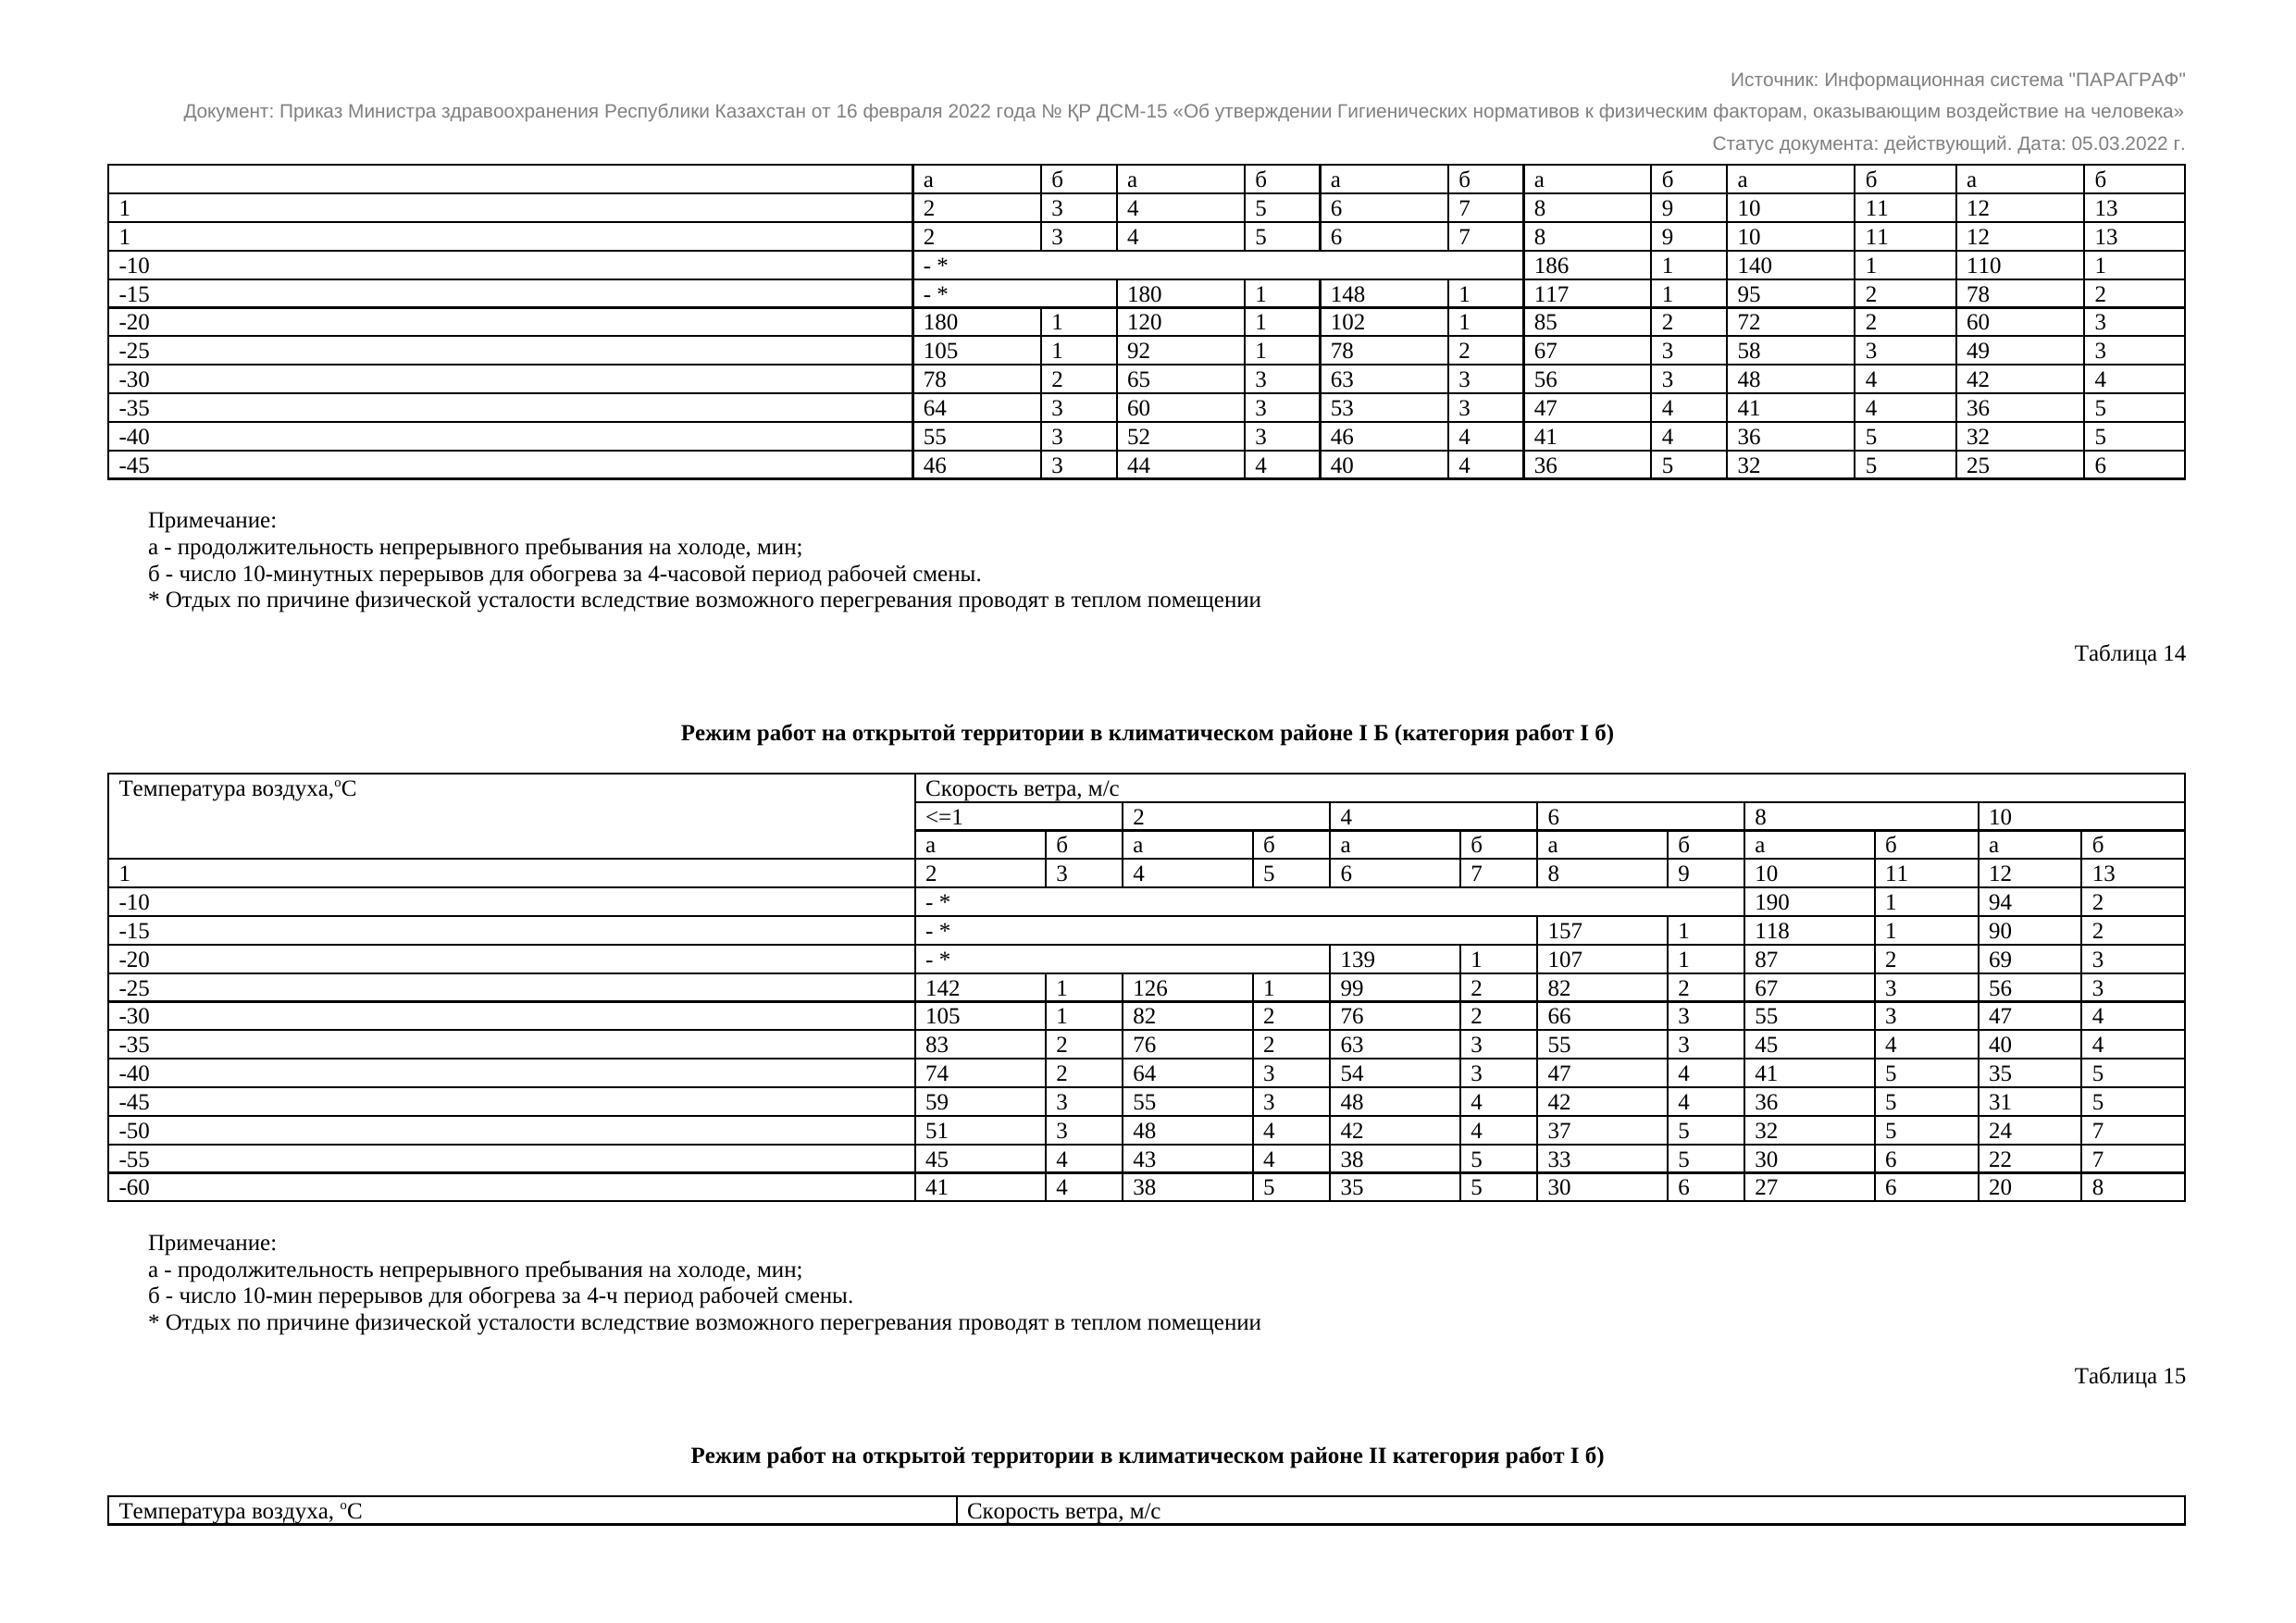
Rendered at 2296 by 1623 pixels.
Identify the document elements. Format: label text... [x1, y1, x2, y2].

table_cell 126 [1123, 974, 1252, 1000]
table_cell 10 [1745, 860, 1874, 886]
table_cell -20 [109, 309, 912, 335]
table_cell 55 [1538, 1031, 1667, 1058]
table_cell 4 [1855, 365, 1955, 392]
table_cell а [1123, 832, 1252, 858]
table_cell -10 [109, 252, 912, 279]
table_cell 20 [1980, 1174, 2080, 1200]
table_cell 42 [1538, 1088, 1667, 1115]
table_cell 5 [2085, 423, 2184, 450]
table_cell 1 [1876, 888, 1978, 915]
text б - число 10-мин перерывов для обогрева за 4-ч период рабочей смены. [109, 1282, 2186, 1308]
table_cell 13 [2082, 860, 2184, 886]
table_cell 4 [1047, 1174, 1122, 1200]
table_cell 4 [1246, 452, 1319, 477]
table_cell б [1246, 166, 1319, 192]
table_cell б [1669, 832, 1744, 858]
table_cell -40 [109, 423, 912, 450]
table_cell 5 [2082, 1059, 2184, 1086]
table_cell 11 [1855, 194, 1955, 221]
table_cell 47 [1538, 1059, 1667, 1086]
table_cell 180 [1118, 280, 1244, 306]
table_cell а [1745, 832, 1874, 858]
table_cell 1 [1652, 252, 1726, 279]
table_cell 40 [1322, 452, 1447, 477]
table_cell 1 [1042, 309, 1116, 335]
table_cell 6 [1876, 1146, 1978, 1171]
table_cell 4 [1118, 223, 1244, 250]
table_cell 139 [1331, 946, 1459, 973]
table_cell 11 [1855, 223, 1955, 250]
table_cell 51 [916, 1117, 1045, 1144]
table_cell 3 [1246, 423, 1319, 450]
table_cell 3 [1047, 1088, 1122, 1115]
table_cell 36 [1525, 452, 1650, 477]
table_cell 83 [916, 1031, 1045, 1058]
table_cell 2 [1254, 1003, 1329, 1029]
table_cell 43 [1123, 1146, 1252, 1171]
table_cell 2 [2082, 888, 2184, 915]
table_cell - * [916, 888, 1744, 915]
table_header Температура воздуха,оС [109, 774, 914, 858]
table_cell 2 [1449, 337, 1522, 364]
table_cell б [2085, 166, 2184, 192]
table_cell 142 [916, 974, 1045, 1000]
table_cell 52 [1118, 423, 1244, 450]
table_cell 105 [914, 337, 1040, 364]
table_cell 47 [1525, 394, 1650, 421]
table_cell 186 [1525, 252, 1650, 279]
table_cell 5 [1652, 452, 1726, 477]
table_header Скорость ветра, м/с [958, 1497, 2184, 1523]
table_cell 31 [1980, 1088, 2080, 1115]
table_cell 2 [1876, 946, 1978, 973]
table_cell 27 [1745, 1174, 1874, 1200]
table_cell 2 [916, 860, 1045, 886]
table_cell 3 [1042, 394, 1116, 421]
table_cell б [1047, 832, 1122, 858]
text Примечание: [109, 1229, 2186, 1256]
table_cell б [1254, 832, 1329, 858]
table_cell 10 [1728, 194, 1854, 221]
table_cell -50 [109, 1117, 914, 1144]
table_cell 4 [1254, 1146, 1329, 1171]
table_cell 1 [1047, 974, 1122, 1000]
table_cell 47 [1980, 1003, 2080, 1029]
text Примечание: [109, 506, 2186, 533]
table_cell 82 [1123, 1003, 1252, 1029]
table_cell 32 [1745, 1117, 1874, 1144]
table_cell б [1855, 166, 1955, 192]
table_cell 5 [1876, 1059, 1978, 1086]
table_cell а [916, 832, 1045, 858]
table_cell 78 [914, 365, 1040, 392]
table_cell 1 [109, 223, 912, 250]
table_cell 3 [1047, 860, 1122, 886]
table_cell 3 [2085, 309, 2184, 335]
table_cell 41 [916, 1174, 1045, 1200]
table_cell 38 [1123, 1174, 1252, 1200]
table_cell 157 [1538, 917, 1667, 944]
table_cell 3 [1876, 1003, 1978, 1029]
table_cell 3 [1047, 1117, 1122, 1144]
table_cell 5 [1855, 423, 1955, 450]
table_cell 12 [1957, 194, 2083, 221]
table_cell - * [914, 252, 1522, 279]
table_cell 3 [1254, 1059, 1329, 1086]
table_cell 4 [1449, 452, 1522, 477]
table_cell 32 [1728, 452, 1854, 477]
table_cell 42 [1957, 365, 2083, 392]
table_cell 1 [1669, 917, 1744, 944]
table_cell 67 [1745, 974, 1874, 1000]
table_cell 64 [914, 394, 1040, 421]
table_cell 3 [1669, 1031, 1744, 1058]
table_cell 66 [1538, 1003, 1667, 1029]
table_cell 3 [2085, 337, 2184, 364]
table_cell 4 [1123, 860, 1252, 886]
table_cell 1 [109, 860, 914, 886]
table_cell 148 [1322, 280, 1447, 306]
text б - число 10-минутных перерывов для обогрева за 4-часовой период рабочей смены. [109, 560, 2186, 586]
table_cell 3 [1461, 1031, 1536, 1058]
table_cell 3 [1855, 337, 1955, 364]
table_cell -55 [109, 1146, 914, 1171]
table_cell 3 [2082, 974, 2184, 1000]
table_cell 1 [1254, 974, 1329, 1000]
text Режим работ на открытой территории в климатическом районе I Б (категория работ I б) [109, 719, 2186, 746]
table_cell 5 [1876, 1088, 1978, 1115]
text Таблица 14 [109, 639, 2186, 666]
table_cell 33 [1538, 1146, 1667, 1171]
table_cell 6 [1876, 1174, 1978, 1200]
table_cell 53 [1322, 394, 1447, 421]
table_cell 1 [1449, 280, 1522, 306]
table_cell 2 [1047, 1059, 1122, 1086]
table_cell 2 [1042, 365, 1116, 392]
table_cell 3 [1449, 365, 1522, 392]
table_cell 6 [1331, 860, 1459, 886]
table_cell 35 [1331, 1174, 1459, 1200]
table_cell 5 [1461, 1146, 1536, 1171]
table_cell а [914, 166, 1040, 192]
table_cell -15 [109, 280, 912, 306]
table_cell 13 [2085, 194, 2184, 221]
table_cell 24 [1980, 1117, 2080, 1144]
table_cell 4 [1461, 1117, 1536, 1144]
table_cell -10 [109, 888, 914, 915]
table_cell 12 [1980, 860, 2080, 886]
table_cell 5 [1246, 194, 1319, 221]
table_cell 78 [1322, 337, 1447, 364]
table_cell 4 [1876, 1031, 1978, 1058]
table_cell 1 [1246, 280, 1319, 306]
table_cell 41 [1728, 394, 1854, 421]
text * Отдых по причине физической усталости вследствие возможного перегревания проводят в теплом помещении [109, 1308, 2186, 1335]
table_cell 1 [1652, 280, 1726, 306]
table_cell 41 [1745, 1059, 1874, 1086]
table_cell 36 [1728, 423, 1854, 450]
table_cell 8 [1745, 803, 1978, 829]
table_cell 2 [2082, 917, 2184, 944]
text * Отдых по причине физической усталости вследствие возможного перегревания проводят в теплом помещении [109, 586, 2186, 613]
table_cell -45 [109, 1088, 914, 1115]
table_cell 37 [1538, 1117, 1667, 1144]
table_cell 56 [1525, 365, 1650, 392]
table_cell а [1331, 832, 1459, 858]
table_cell 2 [1254, 1031, 1329, 1058]
table_cell 2 [914, 194, 1040, 221]
table_cell б [1042, 166, 1116, 192]
table_cell 41 [1525, 423, 1650, 450]
table_cell <=1 [916, 803, 1122, 829]
table_cell 4 [1669, 1059, 1744, 1086]
table_cell 3 [1669, 1003, 1744, 1029]
table_cell 4 [2082, 1003, 2184, 1029]
table_cell 6 [1538, 803, 1744, 829]
table_cell 4 [1461, 1088, 1536, 1115]
table_cell 2 [1123, 803, 1329, 829]
table_cell 2 [1461, 974, 1536, 1000]
table_cell 2 [1652, 309, 1726, 335]
table_cell 3 [1254, 1088, 1329, 1115]
table_cell 65 [1118, 365, 1244, 392]
text а - продолжительность непрерывного пребывания на холоде, мин; [109, 1256, 2186, 1282]
table_cell 87 [1745, 946, 1874, 973]
table_header Скорость ветра, м/с [916, 774, 2184, 801]
table_cell 1 [2085, 252, 2184, 279]
table_cell 4 [1254, 1117, 1329, 1144]
table_cell 1 [109, 194, 912, 221]
table_cell 1 [1246, 309, 1319, 335]
table_cell 3 [1876, 974, 1978, 1000]
table_cell 46 [1322, 423, 1447, 450]
table_cell 180 [914, 309, 1040, 335]
table_cell 3 [1461, 1059, 1536, 1086]
table_cell 56 [1980, 974, 2080, 1000]
table_cell 6 [1669, 1174, 1744, 1200]
table_cell 2 [914, 223, 1040, 250]
table_cell 55 [1745, 1003, 1874, 1029]
table_cell 78 [1957, 280, 2083, 306]
table_cell 5 [1254, 860, 1329, 886]
table_cell 3 [1042, 194, 1116, 221]
table_cell 1 [1047, 1003, 1122, 1029]
table_cell а [1525, 166, 1650, 192]
text Таблица 15 [109, 1362, 2186, 1389]
table_cell -35 [109, 394, 912, 421]
table_cell а [1980, 832, 2080, 858]
table_cell б [2082, 832, 2184, 858]
table_cell 2 [1461, 1003, 1536, 1029]
table_cell 45 [1745, 1031, 1874, 1058]
table_cell 25 [1957, 452, 2083, 477]
table_cell -20 [109, 946, 914, 973]
table_cell 32 [1957, 423, 2083, 450]
table_cell 10 [1728, 223, 1854, 250]
table_cell 60 [1118, 394, 1244, 421]
table_cell 110 [1957, 252, 2083, 279]
table_cell 3 [1042, 223, 1116, 250]
table_cell 2 [1047, 1031, 1122, 1058]
table_cell 74 [916, 1059, 1045, 1086]
table_cell 22 [1980, 1146, 2080, 1171]
table_cell 8 [2082, 1174, 2184, 1200]
table_cell 1 [1876, 917, 1978, 944]
table_cell 55 [1123, 1088, 1252, 1115]
table_cell - * [916, 917, 1536, 944]
table_cell 3 [1652, 337, 1726, 364]
table_cell 3 [1042, 452, 1116, 477]
table_cell -15 [109, 917, 914, 944]
table_cell 72 [1728, 309, 1854, 335]
table_cell 10 [1980, 803, 2184, 829]
table_cell 94 [1980, 888, 2080, 915]
table_cell 7 [2082, 1146, 2184, 1171]
table_cell 9 [1652, 194, 1726, 221]
text Режим работ на открытой территории в климатическом районе II категория работ I б) [109, 1442, 2186, 1468]
table_cell 4 [2085, 365, 2184, 392]
table_cell 63 [1322, 365, 1447, 392]
table_cell а [1538, 832, 1667, 858]
table_cell -45 [109, 452, 912, 477]
table_cell а [1322, 166, 1447, 192]
table_cell 4 [1652, 423, 1726, 450]
table_cell 1 [1449, 309, 1522, 335]
table_cell 92 [1118, 337, 1244, 364]
table_cell 69 [1980, 946, 2080, 973]
table_cell 4 [1449, 423, 1522, 450]
table_cell 2 [1855, 309, 1955, 335]
table_cell 48 [1728, 365, 1854, 392]
table_cell 9 [1669, 860, 1744, 886]
table_cell 38 [1331, 1146, 1459, 1171]
table_cell - * [914, 280, 1116, 306]
table_cell 2 [2085, 280, 2184, 306]
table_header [109, 1497, 956, 1523]
table_cell 48 [1123, 1117, 1252, 1144]
text а - продолжительность непрерывного пребывания на холоде, мин; [109, 533, 2186, 560]
table_cell 5 [1246, 223, 1319, 250]
table_cell б [1652, 166, 1726, 192]
table_cell 6 [2085, 452, 2184, 477]
table_cell а [1118, 166, 1244, 192]
table_cell 1 [1461, 946, 1536, 973]
table_cell 4 [1855, 394, 1955, 421]
table_cell 1 [1855, 252, 1955, 279]
table_cell 48 [1331, 1088, 1459, 1115]
table_cell 90 [1980, 917, 2080, 944]
table_cell 35 [1980, 1059, 2080, 1086]
table_cell 12 [1957, 223, 2083, 250]
table_cell 102 [1322, 309, 1447, 335]
table_cell 76 [1123, 1031, 1252, 1058]
table_cell 55 [914, 423, 1040, 450]
table_cell 49 [1957, 337, 2083, 364]
table_cell 3 [1246, 394, 1319, 421]
table_cell 76 [1331, 1003, 1459, 1029]
table_cell 4 [1118, 194, 1244, 221]
table_cell 120 [1118, 309, 1244, 335]
table_cell 7 [1449, 223, 1522, 250]
table_cell 4 [1047, 1146, 1122, 1171]
table_cell 4 [1331, 803, 1536, 829]
table_cell а [1728, 166, 1854, 192]
table_cell 5 [1461, 1174, 1536, 1200]
table_cell 5 [1876, 1117, 1978, 1144]
table_cell 190 [1745, 888, 1874, 915]
table_cell -40 [109, 1059, 914, 1086]
table_cell 1 [1042, 337, 1116, 364]
table_cell б [1876, 832, 1978, 858]
table_cell 85 [1525, 309, 1650, 335]
table_cell -35 [109, 1031, 914, 1058]
table_cell 1 [1669, 946, 1744, 973]
table_cell 8 [1525, 194, 1650, 221]
table_cell 105 [916, 1003, 1045, 1029]
table_cell 118 [1745, 917, 1874, 944]
table_cell -60 [109, 1174, 914, 1200]
table_cell а [1957, 166, 2083, 192]
table_cell 1 [1246, 337, 1319, 364]
table_cell 3 [1246, 365, 1319, 392]
table_cell 59 [916, 1088, 1045, 1115]
table_cell 8 [1525, 223, 1650, 250]
table_cell 3 [1042, 423, 1116, 450]
table_cell -25 [109, 974, 914, 1000]
table_cell 4 [2082, 1031, 2184, 1058]
table_cell 36 [1957, 394, 2083, 421]
table_cell - * [916, 946, 1329, 973]
table_cell 5 [1855, 452, 1955, 477]
table_cell 45 [916, 1146, 1045, 1171]
table_cell 58 [1728, 337, 1854, 364]
table_cell 4 [1652, 394, 1726, 421]
table_cell 40 [1980, 1031, 2080, 1058]
table_cell -25 [109, 337, 912, 364]
table_cell -30 [109, 365, 912, 392]
table_cell 13 [2085, 223, 2184, 250]
table_cell 7 [1449, 194, 1522, 221]
table_cell 44 [1118, 452, 1244, 477]
table_cell 5 [2082, 1088, 2184, 1115]
table_cell 30 [1745, 1146, 1874, 1171]
table_cell 6 [1322, 194, 1447, 221]
table_cell 4 [1669, 1088, 1744, 1115]
table_cell 6 [1322, 223, 1447, 250]
table_cell 99 [1331, 974, 1459, 1000]
table_cell 30 [1538, 1174, 1667, 1200]
table_cell 5 [1669, 1117, 1744, 1144]
table_cell 107 [1538, 946, 1667, 973]
table_cell 60 [1957, 309, 2083, 335]
table_cell 95 [1728, 280, 1854, 306]
table_cell 8 [1538, 860, 1667, 886]
table_cell 9 [1652, 223, 1726, 250]
table_cell б [1449, 166, 1522, 192]
table_cell 2 [1669, 974, 1744, 1000]
table_cell 7 [1461, 860, 1536, 886]
table_cell 3 [2082, 946, 2184, 973]
table_cell 5 [1669, 1146, 1744, 1171]
table_cell 42 [1331, 1117, 1459, 1144]
table_cell 140 [1728, 252, 1854, 279]
table_cell 64 [1123, 1059, 1252, 1086]
table_cell б [1461, 832, 1536, 858]
table_cell 2 [1855, 280, 1955, 306]
table_cell 54 [1331, 1059, 1459, 1086]
table_cell 3 [1449, 394, 1522, 421]
table_cell 46 [914, 452, 1040, 477]
table_cell 117 [1525, 280, 1650, 306]
table_cell 7 [2082, 1117, 2184, 1144]
table_cell 5 [2085, 394, 2184, 421]
table_cell 63 [1331, 1031, 1459, 1058]
table_cell 82 [1538, 974, 1667, 1000]
table_cell -30 [109, 1003, 914, 1029]
table_cell 3 [1652, 365, 1726, 392]
table_cell 11 [1876, 860, 1978, 886]
table_cell 67 [1525, 337, 1650, 364]
table_cell 36 [1745, 1088, 1874, 1115]
table_cell 5 [1254, 1174, 1329, 1200]
